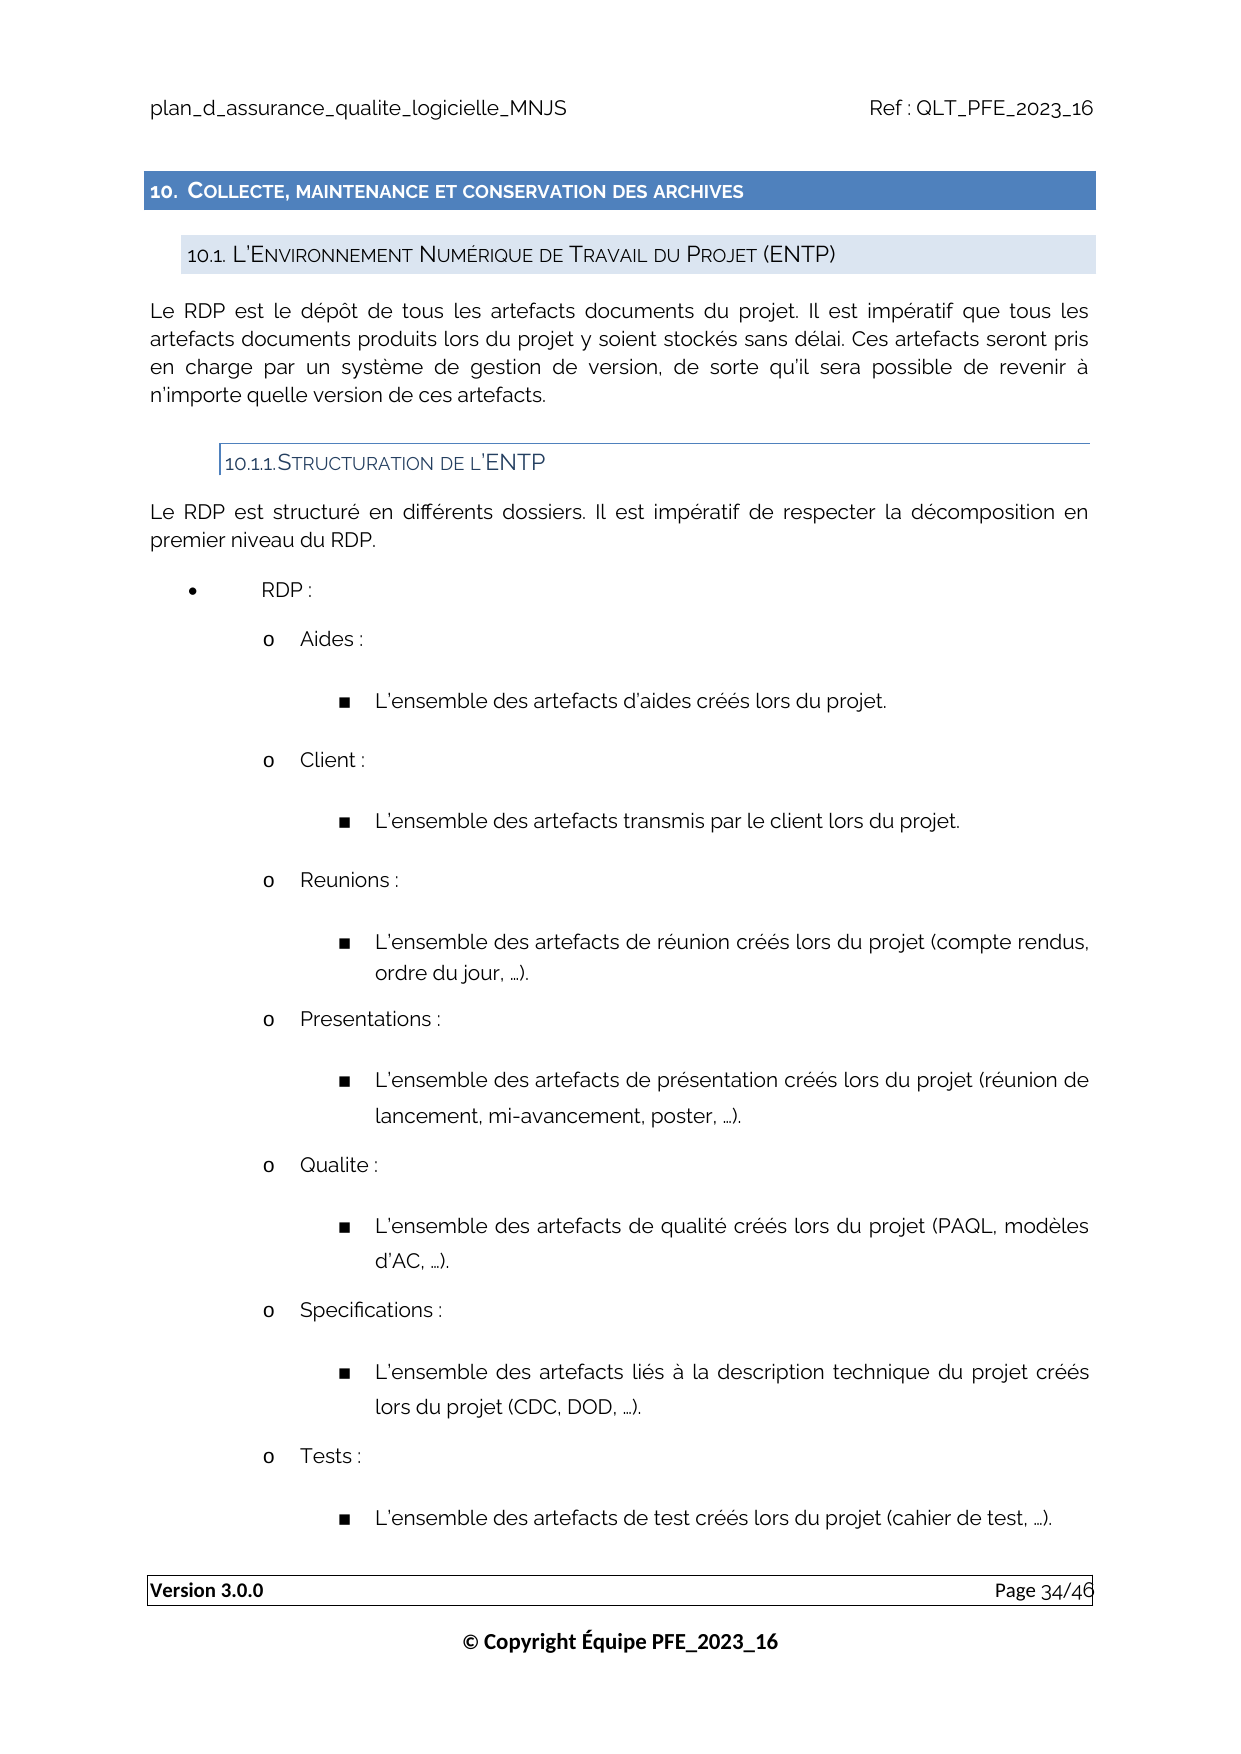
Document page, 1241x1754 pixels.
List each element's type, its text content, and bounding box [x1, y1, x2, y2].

list RDP : [187, 577, 1090, 603]
list Specifications : [262, 1298, 1090, 1324]
list L’ensemble des artefacts de réunion créés lors du projet (compte rendus, ordre du jour, …). [337, 918, 1090, 986]
subtitle L’Environnement Numérique de Travail du Projet (ENTP) [188, 241, 1090, 268]
text Le RDP est le dépôt de tous les artefacts documents du projet. Il est impératif que tous les artefacts documents produits lors du projet y soient stockés sans délai. Ces artefacts seront pris en charge par un système de gestion de version, de sorte qu’il sera possible de revenir à n’importe quelle version de ces artefacts. [150, 299, 1090, 408]
list Presentations : [262, 1007, 1090, 1032]
list L’ensemble des artefacts de présentation créés lors du projet (réunion de lancement, mi-avancement, poster, …). [337, 1057, 1090, 1128]
list L’ensemble des artefacts d’aides créés lors du projet. [337, 678, 1090, 720]
subtitle Collecte, maintenance et conservation des archives [150, 177, 1090, 204]
list L’ensemble des artefacts transmis par le client lors du projet. [337, 798, 1090, 841]
list Client : [262, 748, 1090, 773]
list Reunions : [262, 868, 1090, 894]
list L’ensemble des artefacts de qualité créés lors du projet (PAQL, modèles d’AC, …). [337, 1203, 1090, 1274]
subtitle Structuration de l’ENTP [221, 444, 1090, 475]
list Qualite : [262, 1152, 1090, 1178]
text Le RDP est structuré en différents dossiers. Il est impératif de respecter la décomposition en premier niveau du RDP. [150, 500, 1090, 553]
list Aides : [262, 627, 1090, 653]
list L’ensemble des artefacts de test créés lors du projet (cahier de test, …). [337, 1494, 1090, 1537]
list L’ensemble des artefacts liés à la description technique du projet créés lors du projet (CDC, DOD, …). [337, 1349, 1090, 1419]
list Tests : [262, 1444, 1090, 1470]
